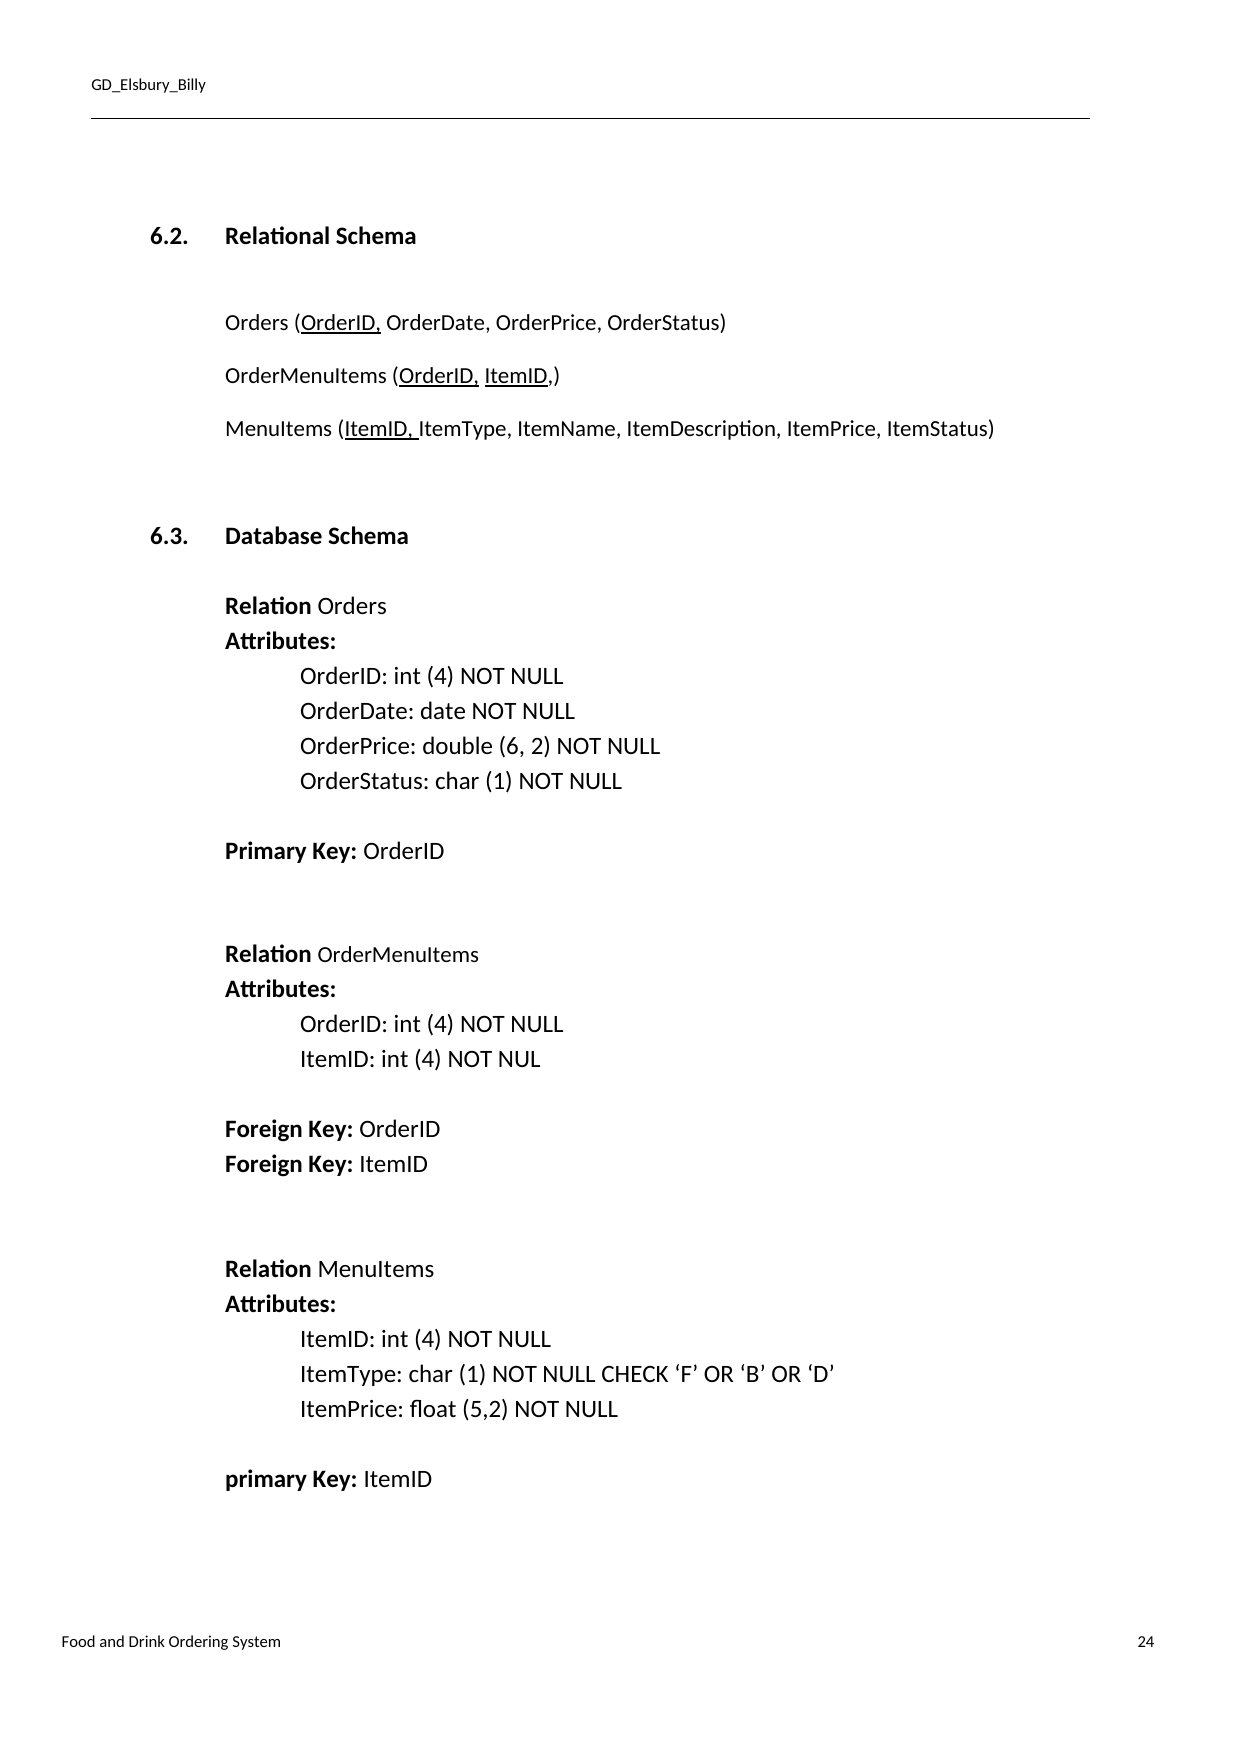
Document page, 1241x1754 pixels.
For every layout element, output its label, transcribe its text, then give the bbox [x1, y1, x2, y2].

text Foreign Key: ItemID [150, 1148, 1107, 1178]
text ItemPrice: float (5,2) NOT NULL [225, 1393, 1107, 1423]
text Relation OrderMenuItems [150, 938, 1107, 968]
subtitle Database Schema [150, 520, 1107, 551]
text Attributes: [150, 625, 1107, 656]
text ItemType: char (1) NOT NULL CHECK ‘F’ OR ‘B’ OR ‘D’ [150, 1358, 1107, 1388]
text OrderDate: date NOT NULL [150, 695, 1107, 726]
text Attributes: [150, 973, 1107, 1003]
text Foreign Key: OrderID [150, 1113, 1107, 1143]
text OrderMenuItems (OrderID, ItemID,) [225, 361, 1107, 389]
subtitle Relational Schema [150, 220, 1107, 251]
text ItemID: int (4) NOT NUL [225, 1043, 1107, 1073]
text Relation MenuItems [150, 1253, 1107, 1283]
text OrderID: int (4) NOT NULL [150, 1008, 1107, 1038]
text ItemID: int (4) NOT NULL [150, 1323, 1107, 1353]
text MenuItems (ItemID, ItemType, ItemName, ItemDescription, ItemPrice, ItemStatus) [225, 414, 1107, 442]
text OrderID: int (4) NOT NULL [150, 660, 1107, 691]
text OrderStatus: char (1) NOT NULL [150, 765, 1107, 796]
text OrderPrice: double (6, 2) NOT NULL [150, 730, 1107, 761]
text Orders (OrderID, OrderDate, OrderPrice, OrderStatus) [225, 308, 1107, 336]
text primary Key: ItemID [150, 1463, 1107, 1493]
text Relation Orders [150, 590, 1107, 621]
text Primary Key: OrderID [150, 835, 1107, 866]
text Attributes: [150, 1288, 1107, 1318]
